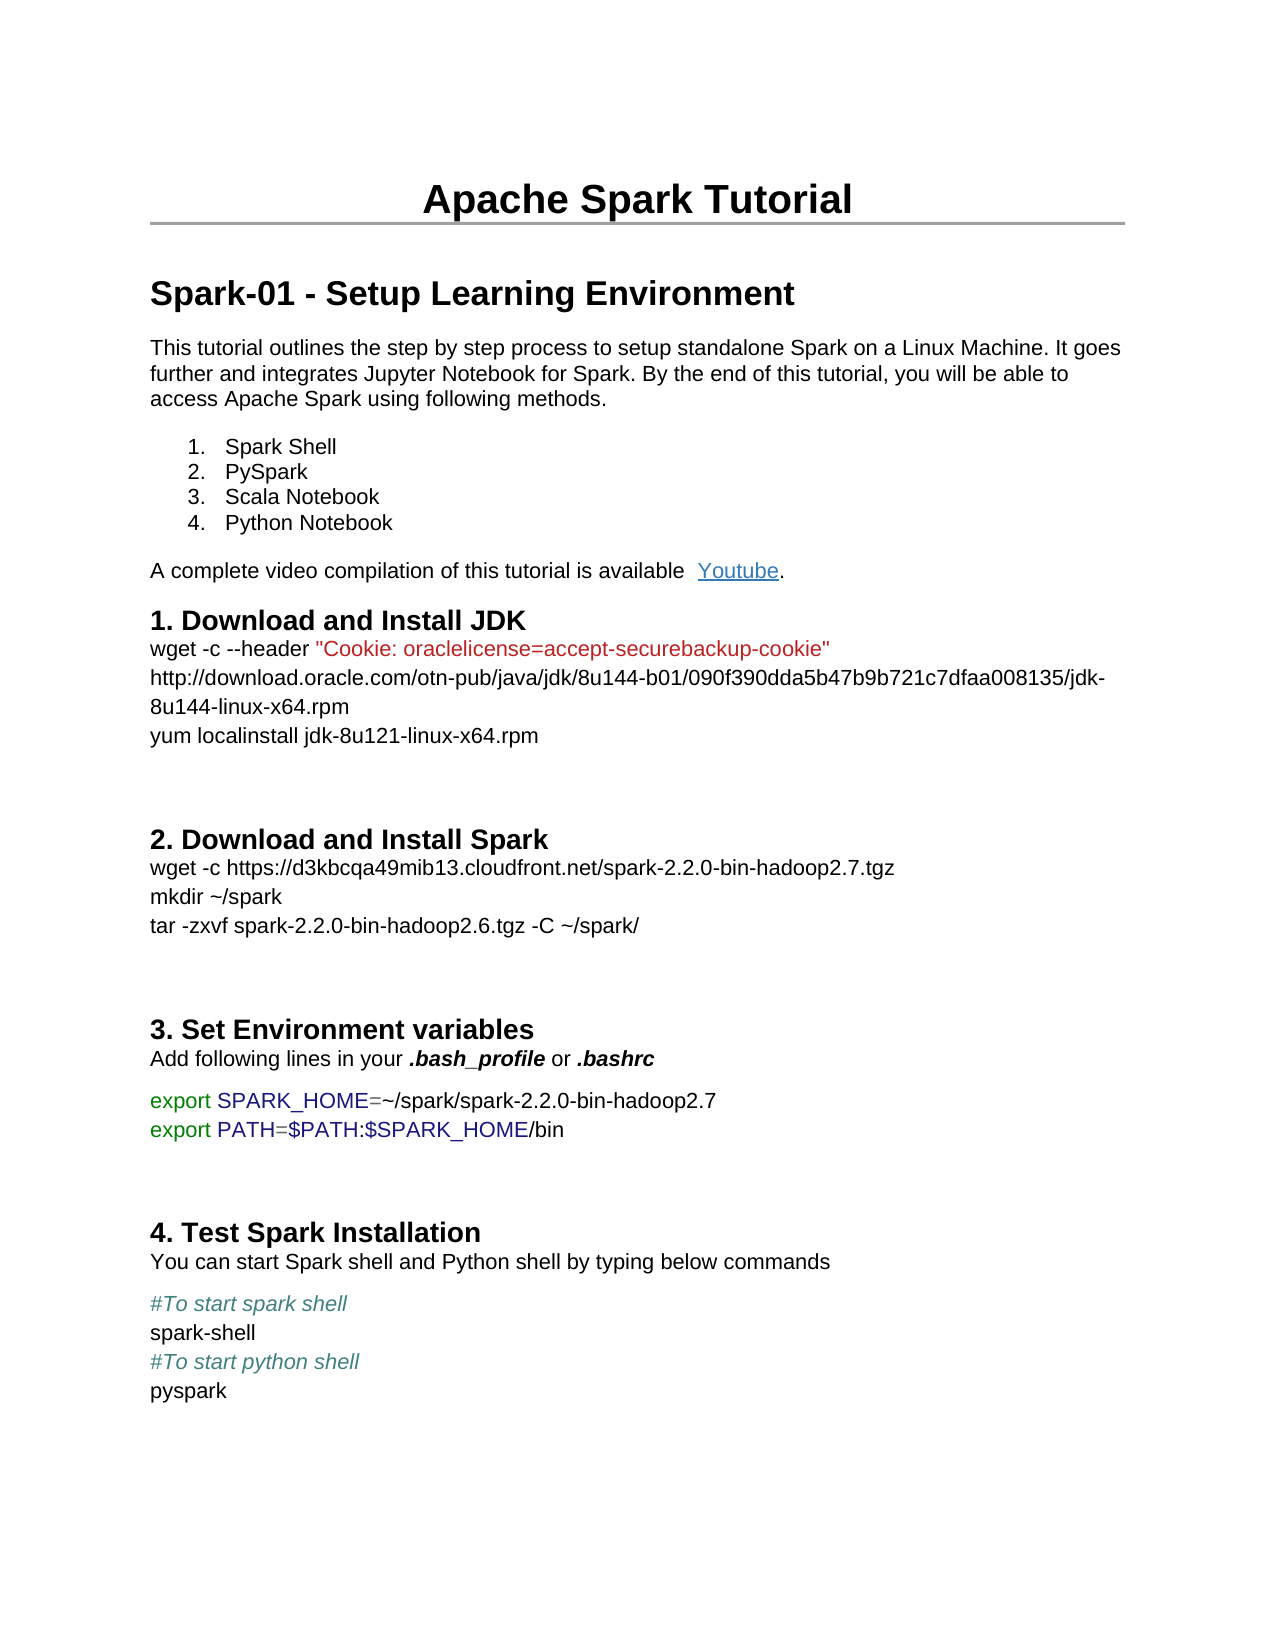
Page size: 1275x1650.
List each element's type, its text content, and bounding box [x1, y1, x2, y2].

text wget -c --header "Cookie: oraclelicense=accept-securebackup-cookie" http://download.oracle.com/otn-pub/java/jdk/8u144-b01/090f390dda5b47b9b721c7dfaa008135/jdk-8u144-linux-x64.rpm [150, 636, 1125, 719]
text tar -zxvf spark-2.2.0-bin-hadoop2.6.tgz -C ~/spark/ [150, 913, 1125, 938]
text Add following lines in your .bash_profile or .bashrc [150, 1046, 1125, 1071]
text export SPARK_HOME=~/spark/spark-2.2.0-bin-hadoop2.7 [150, 1087, 1125, 1113]
text spark-shell [150, 1320, 1125, 1345]
text #To start spark shell [150, 1291, 1125, 1316]
text mkdir ~/spark [150, 884, 1125, 909]
subtitle 1. Download and Install JDK [150, 604, 1125, 636]
subtitle 2. Download and Install Spark [150, 823, 1125, 855]
text This tutorial outlines the step by step process to setup standalone Spark on a Linux Machine. It goes further and integrates Jupyter Notebook for Spark. By the end of this tutorial, you will be able to access Apache Spark using following methods. [150, 335, 1125, 411]
list Spark Shell [187, 434, 1125, 459]
subtitle 3. Set Environment variables [150, 1013, 1125, 1046]
subtitle Apache Spark Tutorial [150, 175, 1125, 221]
list PySpark [187, 459, 1125, 484]
list Python Notebook [187, 509, 1125, 535]
text pyspark [150, 1378, 1125, 1403]
text A complete video compilation of this tutorial is available Youtube. [150, 558, 1125, 583]
text wget -c https://d3kbcqa49mib13.cloudfront.net/spark-2.2.0-bin-hadoop2.7.tgz [150, 855, 1125, 881]
subtitle 4. Test Spark Installation [150, 1216, 1125, 1249]
text #To start python shell [150, 1349, 1125, 1374]
list Scala Notebook [187, 484, 1125, 509]
text You can start Spark shell and Python shell by typing below commands [150, 1249, 1125, 1274]
text export PATH=$PATH:$SPARK_HOME/bin [150, 1116, 1125, 1142]
text yum localinstall jdk-8u121-linux-x64.rpm [150, 723, 1125, 748]
subtitle Spark-01 - Setup Learning Environment [150, 273, 1125, 312]
